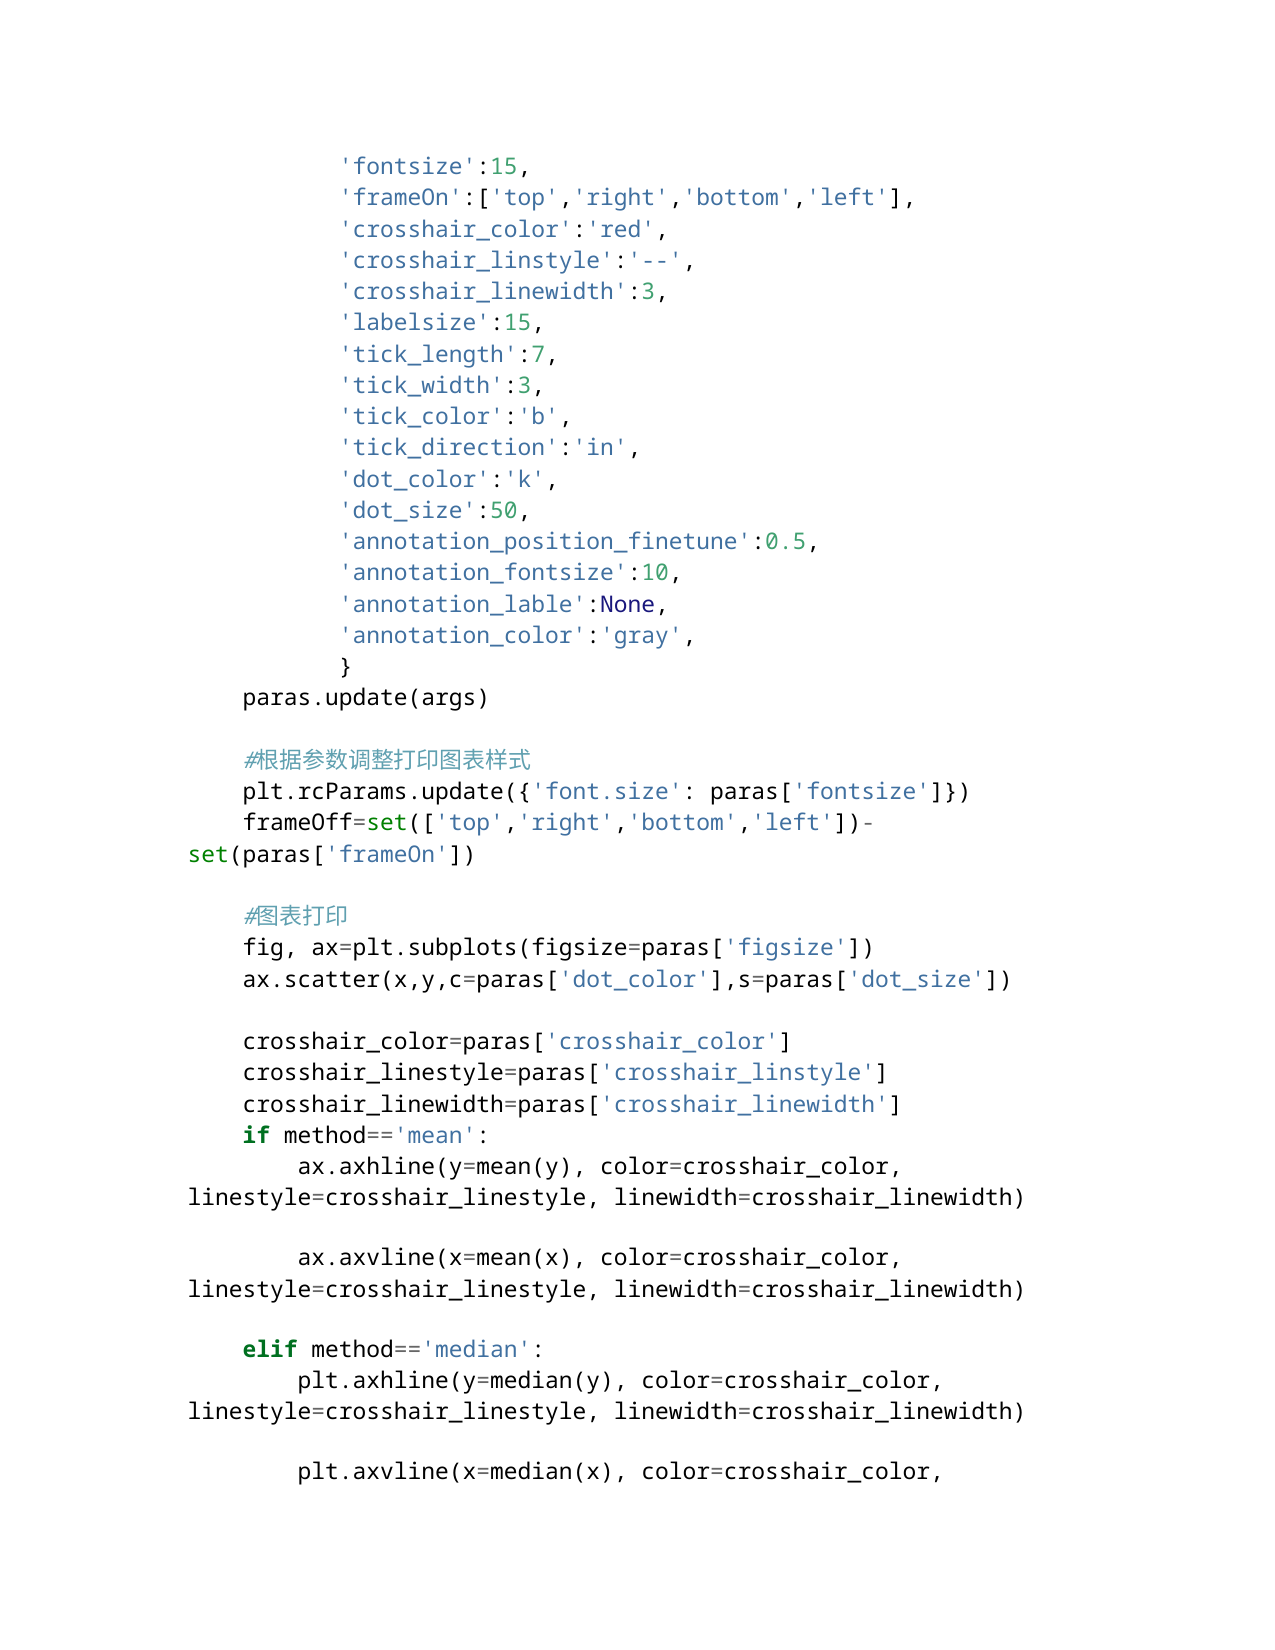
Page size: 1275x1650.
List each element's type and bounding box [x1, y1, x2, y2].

text [187, 150, 1087, 1486]
